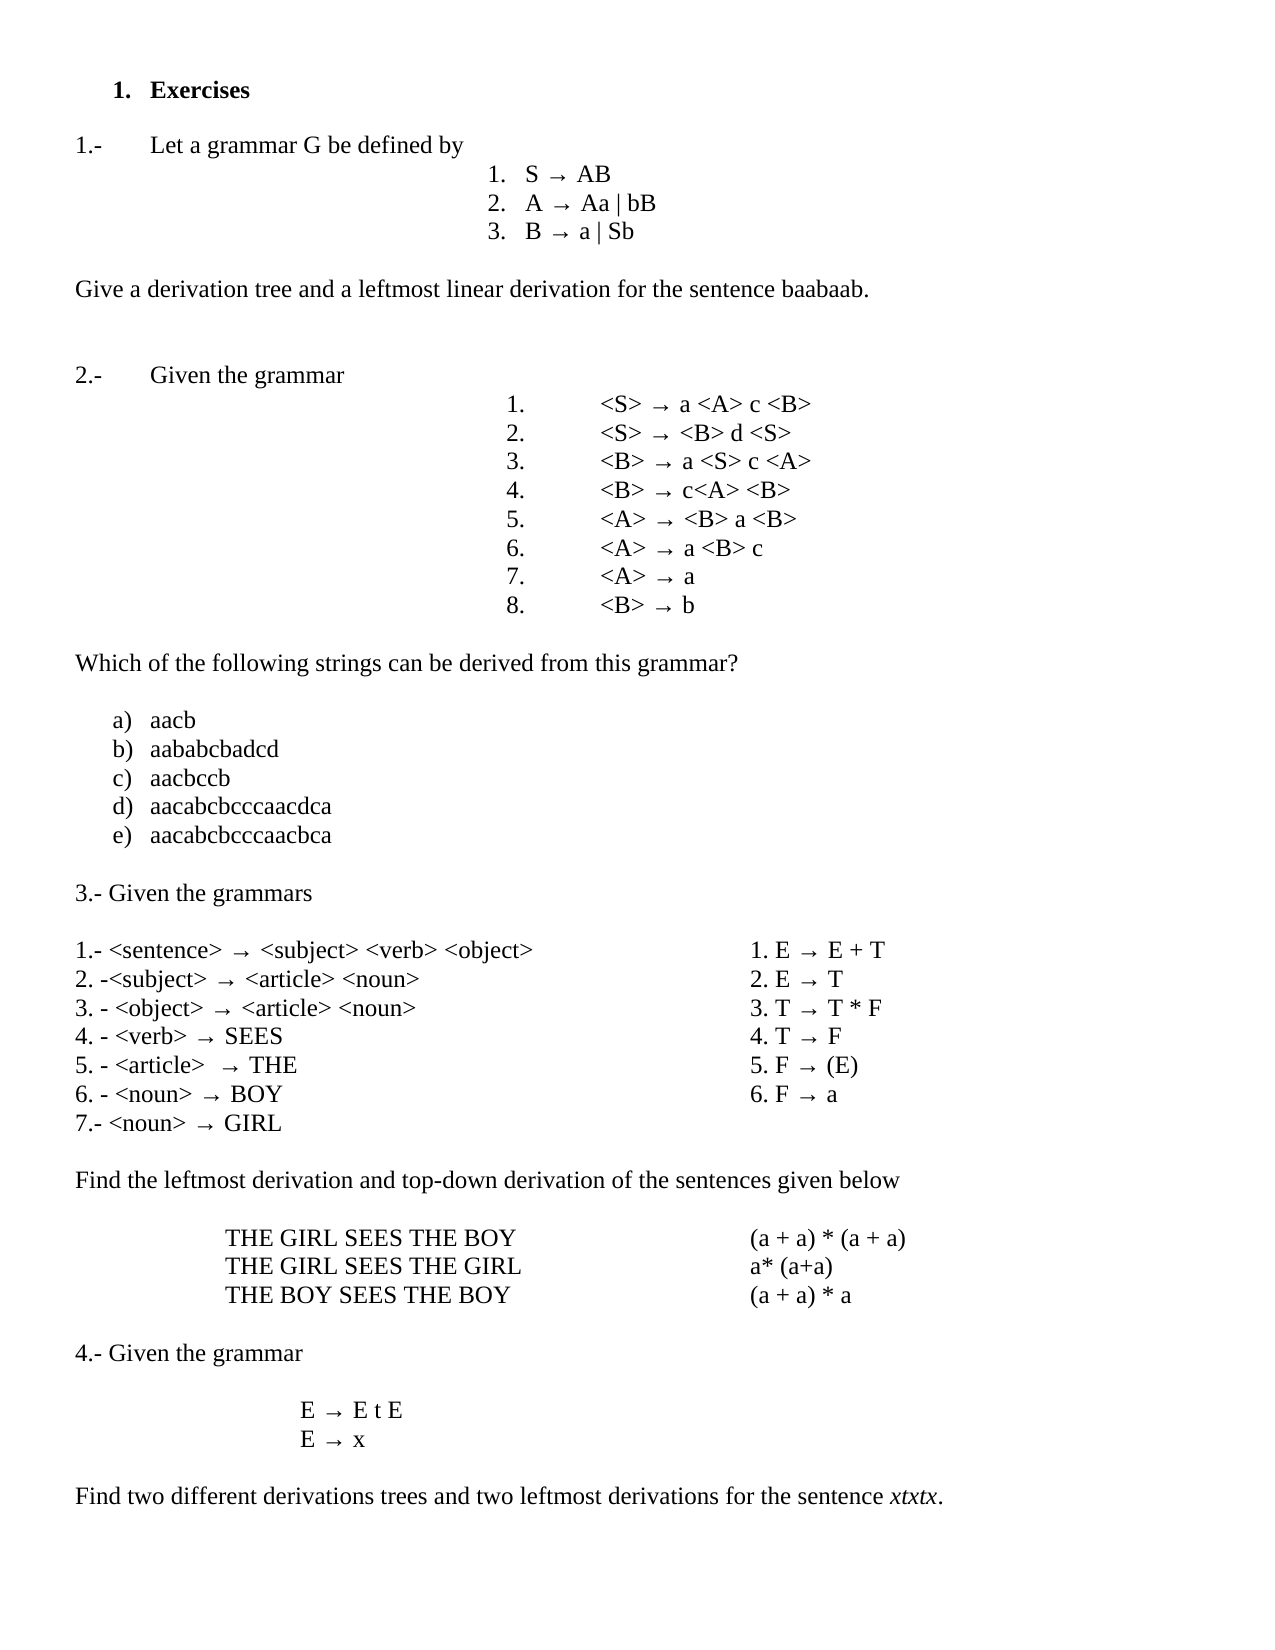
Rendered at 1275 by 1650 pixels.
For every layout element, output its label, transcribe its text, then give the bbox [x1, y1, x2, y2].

text Which of the following strings can be derived from this grammar? [75, 648, 1200, 676]
text E → x [75, 1424, 1200, 1453]
list B → a | Sb [487, 216, 1200, 245]
list A → Aa | bB [487, 188, 1200, 216]
list <B> → b [506, 590, 1200, 619]
list <S> → <B> d <S> [506, 418, 1200, 446]
list aacb [112, 705, 1200, 734]
text 2. -<subject> → <article> <noun> 2. E → T [75, 964, 1200, 993]
list aababcbadcd [112, 734, 1200, 763]
text THE BOY SEES THE BOY (a + a) * a [150, 1280, 1200, 1309]
text THE GIRL SEES THE GIRL a* (a+a) [150, 1251, 1200, 1280]
list aacbccb [112, 763, 1200, 791]
text 4.- Given the grammar [75, 1338, 1200, 1366]
text Give a derivation tree and a leftmost linear derivation for the sentence baabaab. [75, 274, 1200, 303]
list S → AB [487, 159, 1200, 188]
text 4. - <verb> → SEES 4. T → F [75, 1021, 1200, 1050]
text THE GIRL SEES THE BOY (a + a) * (a + a) [150, 1223, 1200, 1251]
list Exercises [112, 75, 1200, 104]
text 5. - <article> → THE 5. F → (E) [75, 1050, 1200, 1079]
text 7.- <noun> → GIRL [75, 1108, 1200, 1136]
list <A> → a <B> c [506, 533, 1200, 561]
text 1.- Let a grammar G be defined by [75, 130, 1200, 159]
list aacabcbcccaacbca [112, 820, 1200, 849]
list <B> → a <S> c <A> [506, 446, 1200, 475]
text 2.- Given the grammar [75, 360, 1200, 389]
text 1.- <sentence> → <subject> <verb> <object> 1. E → E + T [75, 935, 1200, 964]
list <B> → c<A> <B> [506, 475, 1200, 504]
list <A> → a [506, 561, 1200, 590]
list <A> → <B> a <B> [506, 504, 1200, 533]
text Find two different derivations trees and two leftmost derivations for the sentence xtxtx. [75, 1481, 1200, 1510]
list aacabcbcccaacdca [112, 791, 1200, 820]
text Find the leftmost derivation and top-down derivation of the sentences given below [75, 1165, 1200, 1194]
list <S> → a <A> c <B> [506, 389, 1200, 418]
text 3.- Given the grammars [75, 878, 1200, 906]
text E → E t E [75, 1395, 1200, 1424]
text 6. - <noun> → BOY 6. F → a [75, 1079, 1200, 1108]
text 3. - <object> → <article> <noun> 3. T → T * F [75, 993, 1200, 1021]
